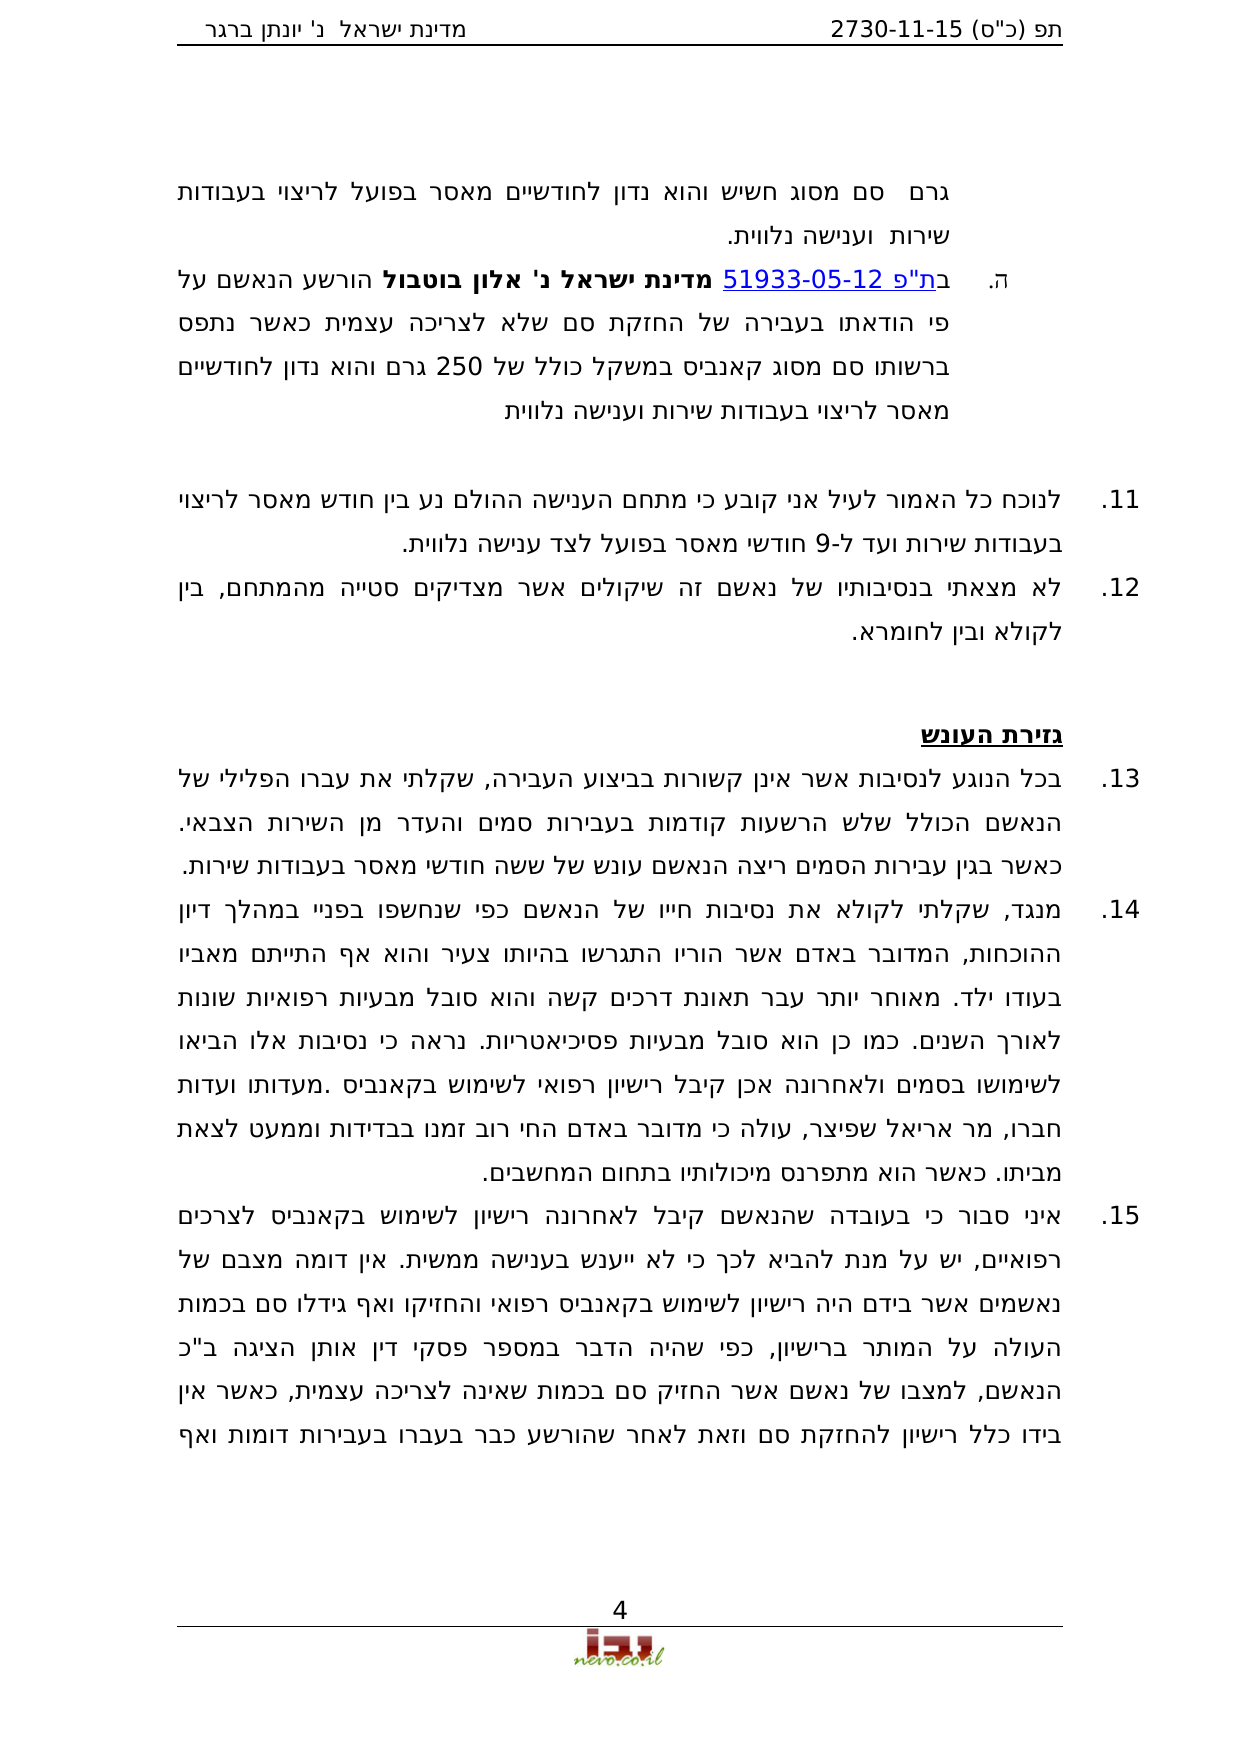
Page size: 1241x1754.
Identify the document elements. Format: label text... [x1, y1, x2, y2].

list לנוכח כל האמור לעיל אני קובע כי מתחם הענישה ההולם נע בין חודש מאסר לריצוי בעבודות שירות ועד ל-9 חודשי מאסר בפועל לצד ענישה נלווית. [177, 486, 1101, 558]
list מנגד, שקלתי לקולא את נסיבות חייו של הנאשם כפי שנחשפו בפניי במהלך דיון ההוכחות, המדובר באדם אשר הוריו התגרשו בהיותו צעיר והוא אף התייתם מאביו בעודו ילד. מאוחר יותר עבר תאונת דרכים קשה והוא סובל מבעיות רפואיות שונות לאורך השנים. כמו כן הוא סובל מבעיות פסיכיאטריות. נראה כי נסיבות אלו הביאו לשימושו בסמים ולאחרונה אכן קיבל רישיון רפואי לשימוש בקאנביס .מעדותו ועדות חברו, מר אריאל שפיצר, עולה כי מדובר באדם החי רוב זמנו בבדידות וממעט לצאת מביתו. כאשר הוא מתפרנס מיכולותיו בתחום המחשבים. [177, 895, 1101, 1187]
list לא מצאתי בנסיבותיו של נאשם זה שיקולים אשר מצדיקים סטייה מהמתחם, בין לקולא ובין לחומרא. [177, 573, 1101, 646]
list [177, 177, 988, 250]
list בת"פ 51933-05-12 מדינת ישראל נ' אלון בוטבול הורשע הנאשם על פי הודאתו בעבירה של החזקת סם שלא לצריכה עצמית כאשר נתפס ברשותו סם מסוג קאנביס במשקל כולל של 250 גרם והוא נדון לחודשיים מאסר לריצוי בעבודות שירות וענישה נלווית [177, 265, 988, 425]
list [177, 1202, 1101, 1449]
text גזירת העונש [177, 720, 1063, 749]
picture [574, 1628, 666, 1667]
list בכל הנוגע לנסיבות אשר אינן קשורות בביצוע העבירה, שקלתי את עברו הפלילי של הנאשם הכולל שלש הרשעות קודמות בעבירות סמים והעדר מן השירות הצבאי. כאשר בגין עבירות הסמים ריצה הנאשם עונש של ששה חודשי מאסר בעבודות שירות. [177, 764, 1101, 881]
